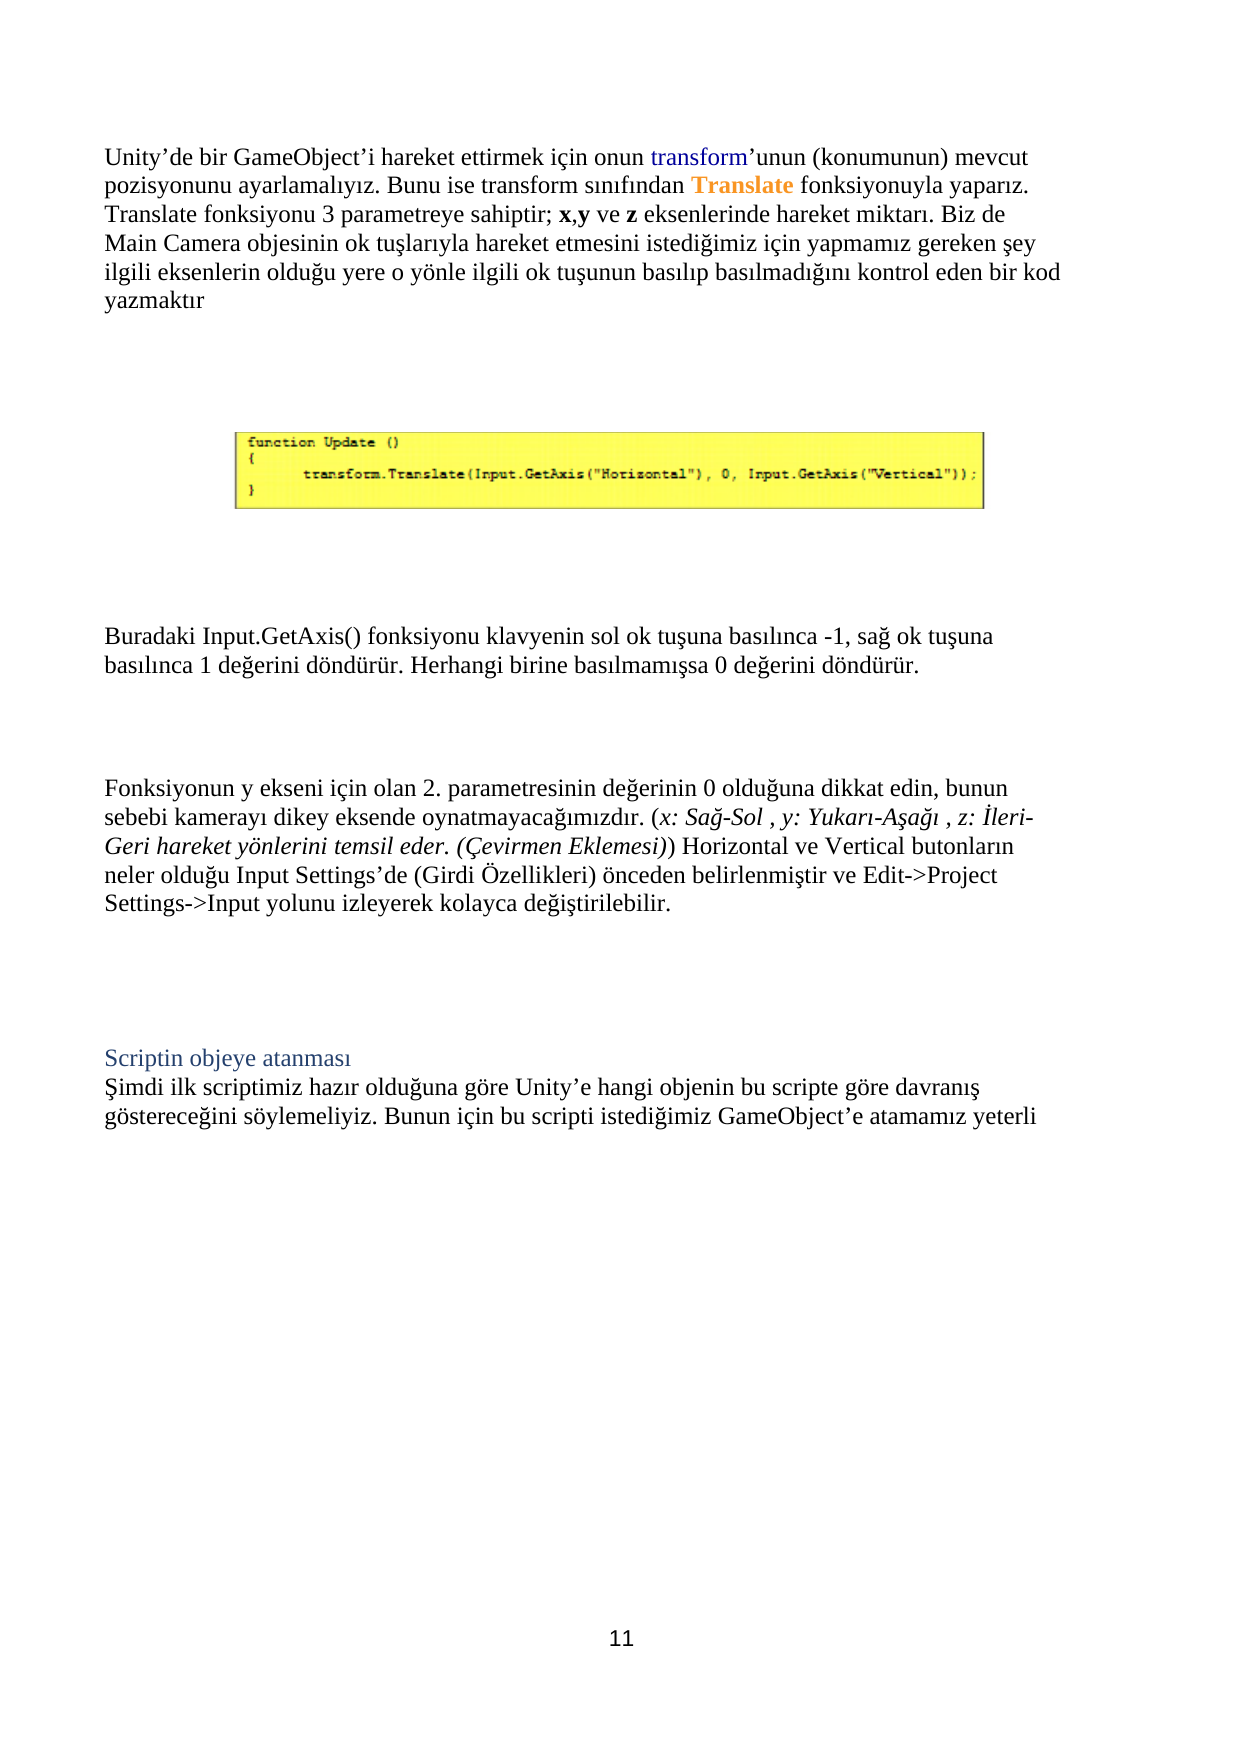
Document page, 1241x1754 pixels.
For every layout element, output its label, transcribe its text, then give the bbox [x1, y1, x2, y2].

text sebebi kamerayı dikey eksende oynatmayacağımızdır. (x: Sağ-Sol , y: Yukarı-Aşağı , z: İleri- [104, 802, 1121, 831]
text Settings->Input yolunu izleyerek kolayca değiştirilebilir. [104, 888, 1121, 917]
text Translate fonksiyonu 3 parametreye sahiptir; x,y ve z eksenlerinde hareket miktarı. Biz de [104, 199, 1121, 228]
text Şimdi ilk scriptimiz hazır olduğuna göre Unity’e hangi objenin bu scripte göre davranış [104, 1072, 1121, 1101]
text göstereceğini söylemeliyiz. Bunun için bu scripti istediğimiz GameObject’e atamamız yeterli [104, 1101, 1121, 1130]
text Scriptin objeye atanması [104, 1043, 1121, 1072]
text neler olduğu Input Settings’de (Girdi Özellikleri) önceden belirlenmiştir ve Edit->Project [104, 860, 1121, 888]
text Geri hareket yönlerini temsil eder. (Çevirmen Eklemesi)) Horizontal ve Vertical butonların [104, 831, 1121, 860]
text pozisyonunu ayarlamalıyız. Bunu ise transform sınıfından Translate fonksiyonuyla yaparız. [104, 170, 1121, 199]
text Buradaki Input.GetAxis() fonksiyonu klavyenin sol ok tuşuna basılınca -1, sağ ok tuşuna [104, 621, 1121, 650]
text Main Camera objesinin ok tuşlarıyla hareket etmesini istediğimiz için yapmamız gereken şey [104, 228, 1121, 257]
picture [229, 432, 994, 509]
text ilgili eksenlerin olduğu yere o yönle ilgili ok tuşunun basılıp basılmadığını kontrol eden bir kod [104, 257, 1121, 285]
text yazmaktır [104, 285, 1121, 314]
text basılınca 1 değerini döndürür. Herhangi birine basılmamışsa 0 değerini döndürür. [104, 650, 1121, 679]
text Fonksiyonun y ekseni için olan 2. parametresinin değerinin 0 olduğuna dikkat edin, bunun [104, 773, 1121, 802]
text Unity’de bir GameObject’i hareket ettirmek için onun transform’unun (konumunun) mevcut [104, 142, 1121, 170]
